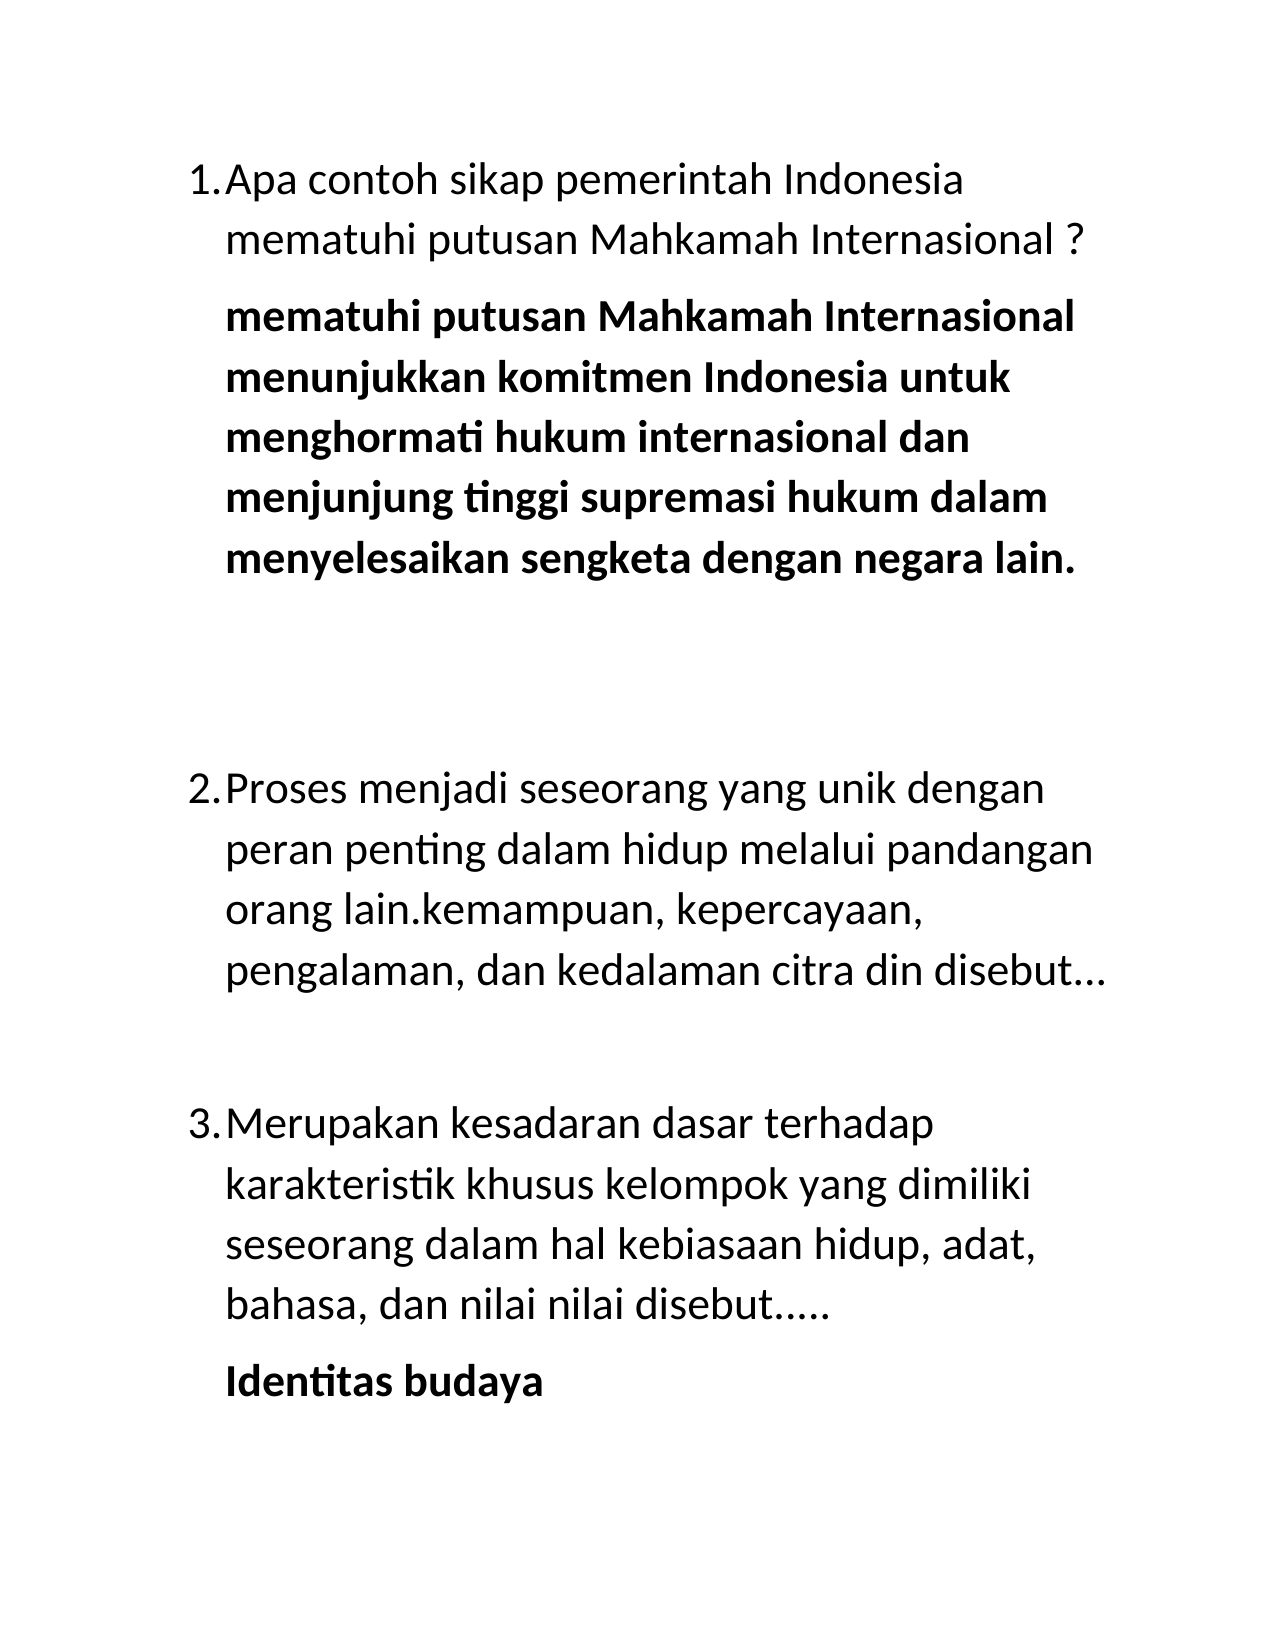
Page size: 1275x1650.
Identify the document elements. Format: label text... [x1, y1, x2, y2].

text Identitas budaya [225, 1352, 1125, 1408]
list Merupakan kesadaran dasar terhadap karakteristik khusus kelompok yang dimiliki seseorang dalam hal kebiasaan hidup, adat, bahasa, dan nilai nilai disebut..... [187, 1094, 1125, 1331]
list Proses menjadi seseorang yang unik dengan peran penting dalam hidup melalui pandangan orang lain.kemampuan, kepercayaan, pengalaman, dan kedalaman citra din disebut... [187, 759, 1125, 996]
text mematuhi putusan Mahkamah Internasional menunjukkan komitmen Indonesia untuk menghormati hukum internasional dan menjunjung tinggi supremasi hukum dalam menyelesaikan sengketa dengan negara lain. [225, 287, 1125, 584]
list Apa contoh sikap pemerintah Indonesia mematuhi putusan Mahkamah Internasional ? [187, 150, 1125, 266]
